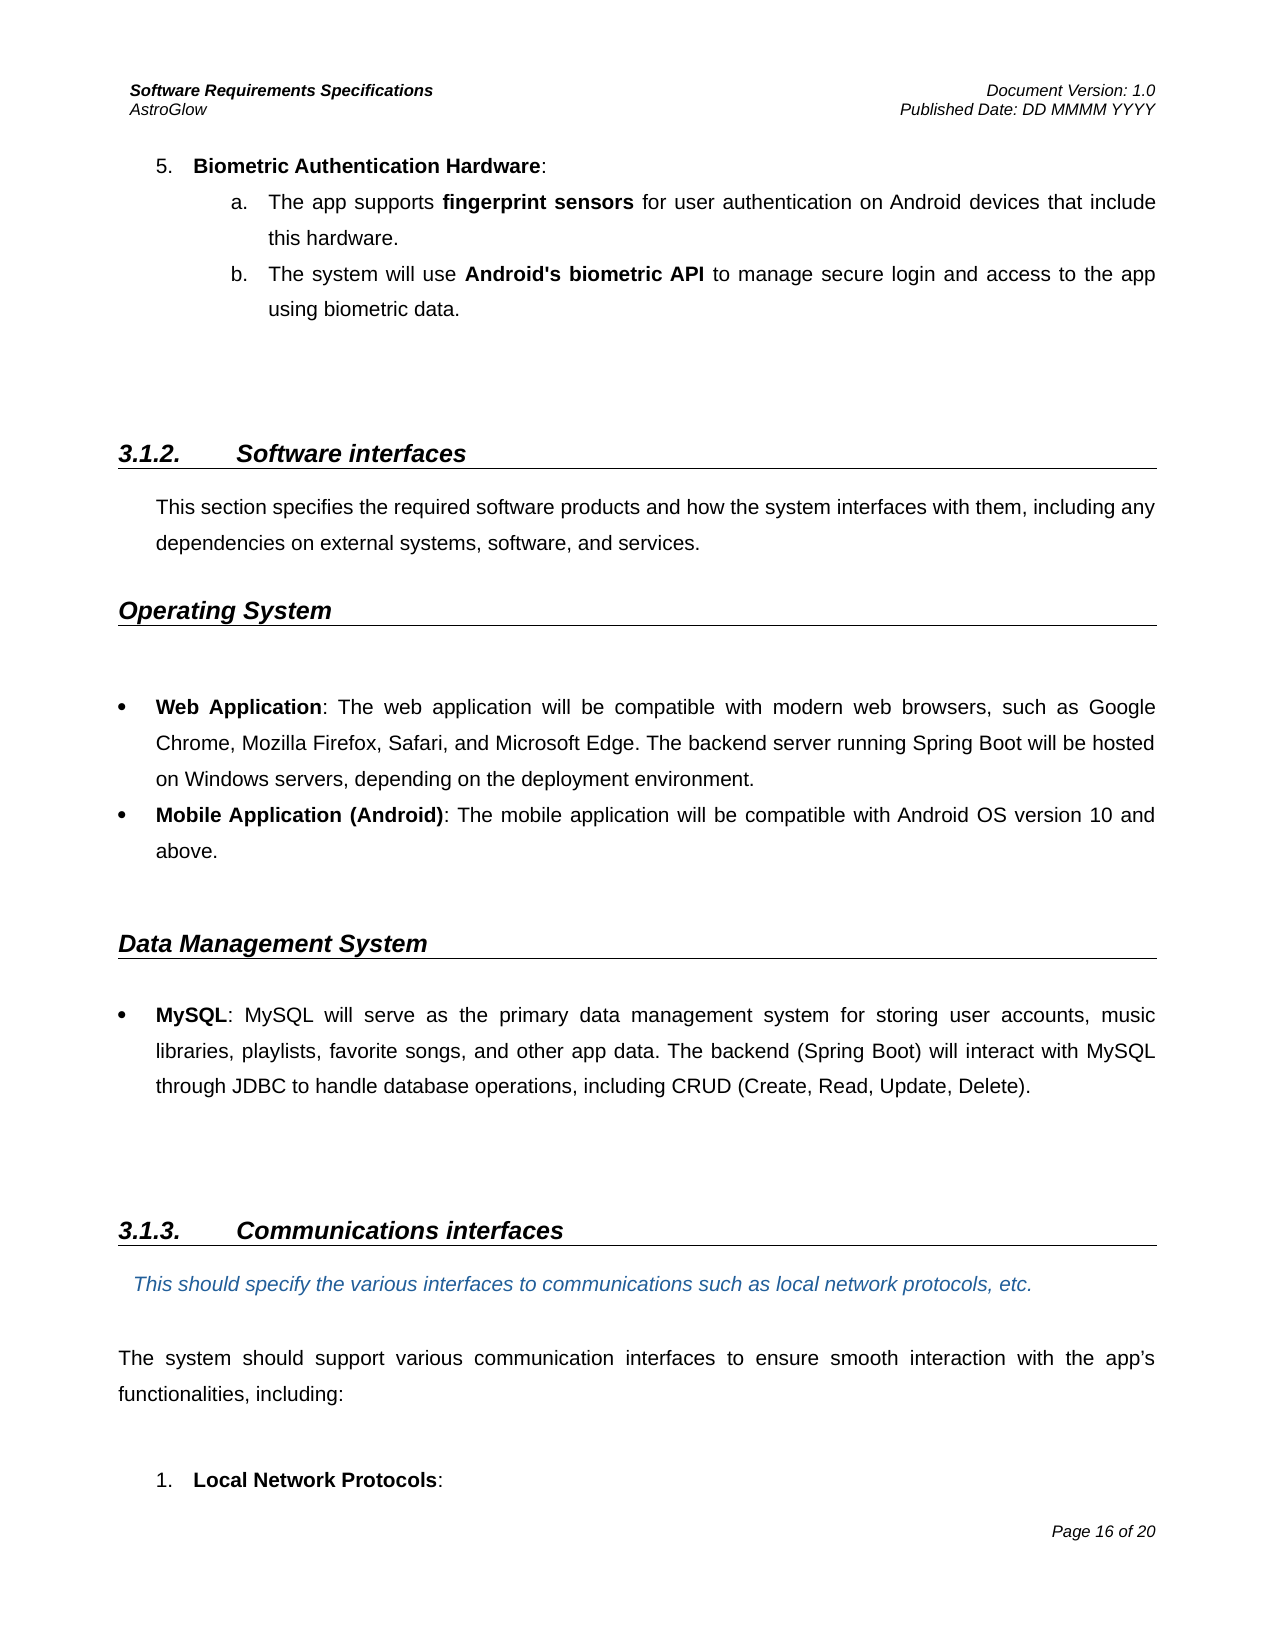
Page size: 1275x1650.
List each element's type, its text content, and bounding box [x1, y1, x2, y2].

list The system will use Android's biometric API to manage secure login and access to the app using biometric data. [231, 261, 1157, 321]
list Mobile Application (Android): The mobile application will be compatible with Android OS version 10 and above. [118, 803, 1157, 863]
list Biometric Authentication Hardware: [156, 153, 1157, 177]
subtitle Data Management System [118, 929, 1157, 958]
subtitle Operating System [118, 596, 1157, 625]
list Web Application: The web application will be compatible with modern web browsers, such as Google Chrome, Mozilla Firefox, Safari, and Microsoft Edge. The backend server running Spring Boot will be hosted on Windows servers, depending on the deployment environment. [118, 695, 1157, 791]
list The app supports fingerprint sensors for user authentication on Android devices that include this hardware. [231, 189, 1157, 249]
text The system should support various communication interfaces to ensure smooth interaction with the app’s functionalities, including: [118, 1346, 1157, 1406]
subtitle 3.1.3. Communications interfaces [118, 1216, 1157, 1245]
text This should specify the various interfaces to communications such as local network protocols, etc. [133, 1272, 1157, 1296]
list MySQL: MySQL will serve as the primary data management system for storing user accounts, music libraries, playlists, favorite songs, and other app data. The backend (Spring Boot) will interact with MySQL through JDBC to handle database operations, including CRUD (Create, Read, Update, Delete). [118, 1002, 1157, 1098]
list This section specifies the required software products and how the system interfaces with them, including any dependencies on external systems, software, and services. [156, 495, 1157, 555]
subtitle 3.1.2. Software interfaces [118, 439, 1157, 468]
list Local Network Protocols: [156, 1468, 1157, 1492]
